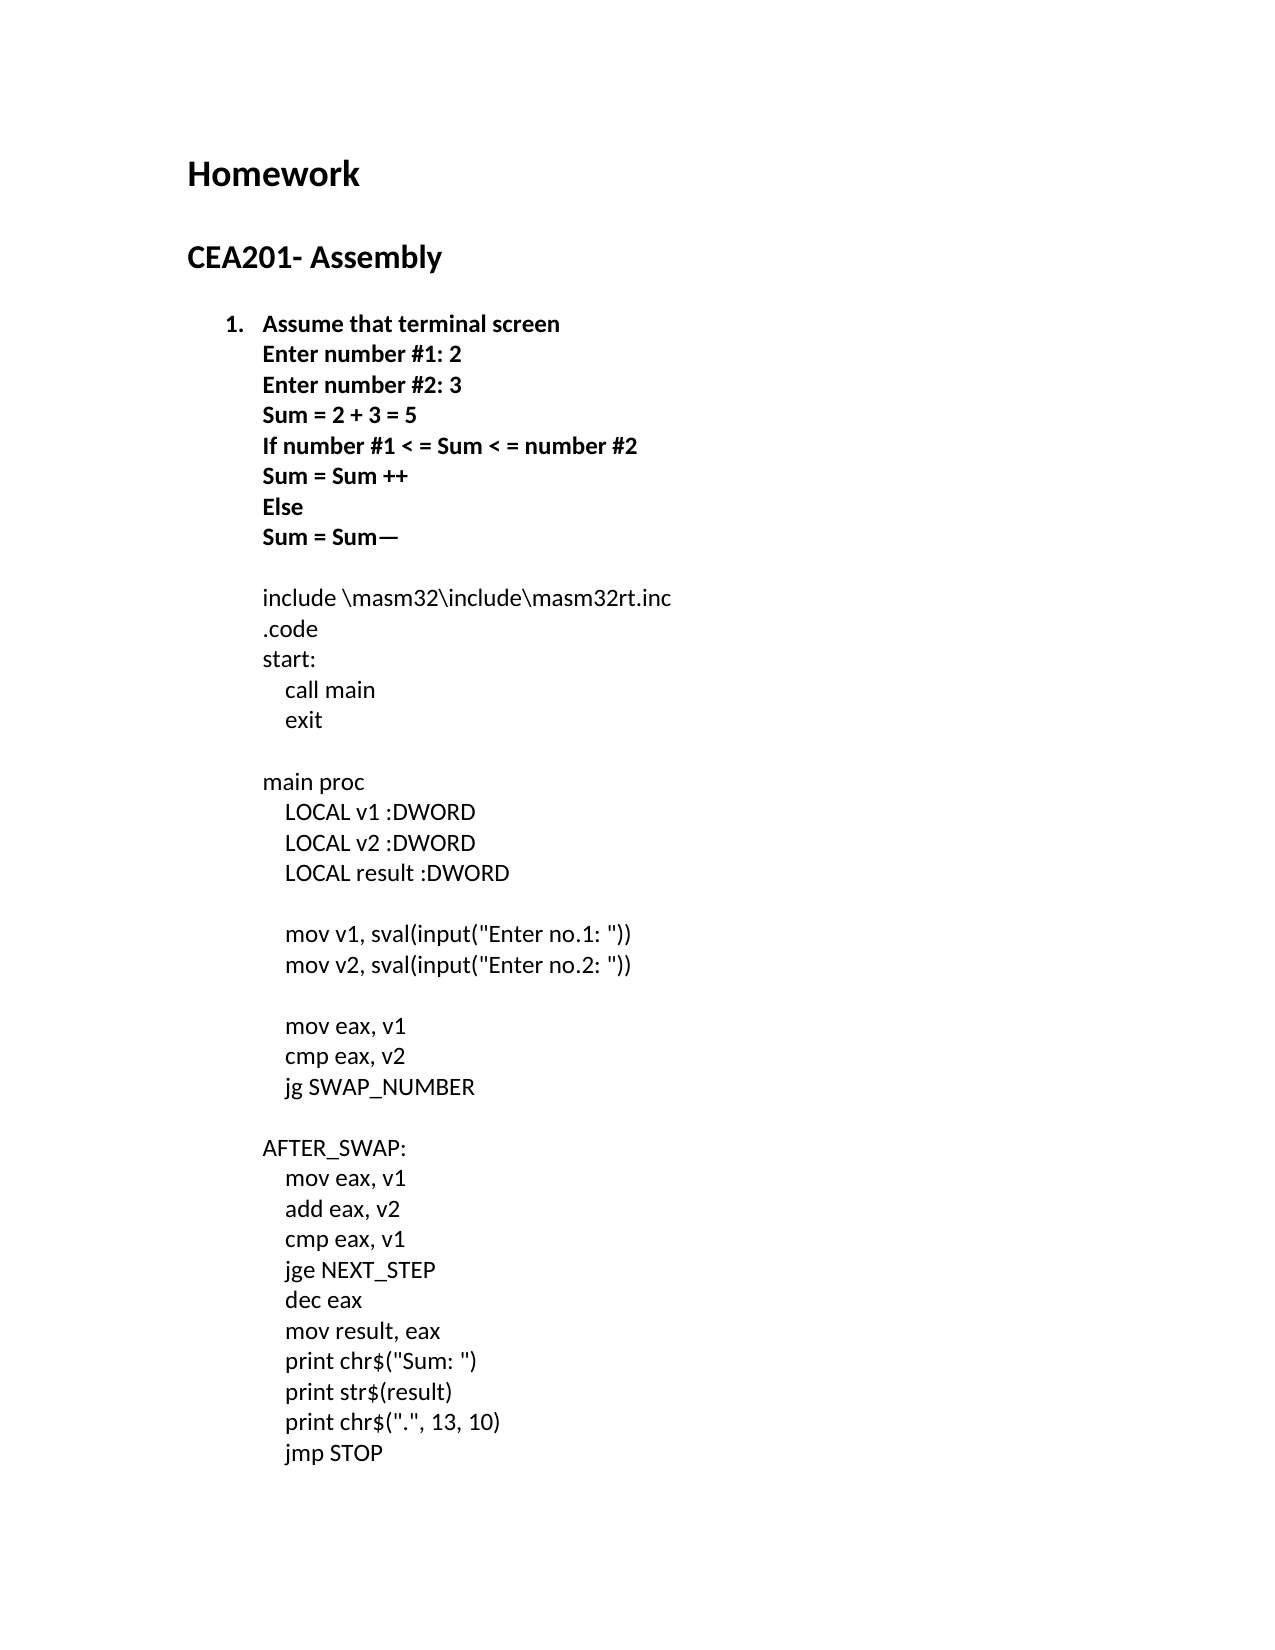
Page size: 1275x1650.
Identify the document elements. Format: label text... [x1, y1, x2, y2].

text jg SWAP_NUMBER [262, 1071, 1087, 1101]
text AFTER_SWAP: [262, 1132, 1087, 1162]
text LOCAL result :DWORD [262, 857, 1087, 888]
text add eax, v2 [262, 1193, 1087, 1223]
text jmp STOP [262, 1437, 1087, 1468]
text LOCAL v2 :DWORD [262, 827, 1087, 857]
text include \masm32\include\masm32rt.inc [262, 582, 1087, 613]
text mov v2, sval(input("Enter no.2: ")) [262, 949, 1087, 979]
text print str$(result) [262, 1376, 1087, 1407]
text jge NEXT_STEP [262, 1254, 1087, 1284]
text call main [262, 674, 1087, 704]
text Sum = 2 + 3 = 5 [262, 399, 1087, 430]
text mov v1, sval(input("Enter no.1: ")) [262, 918, 1087, 949]
list Assume that terminal screen [225, 308, 1087, 338]
text Else [262, 491, 1087, 521]
text .code [262, 613, 1087, 643]
text Enter number #1: 2 [262, 338, 1087, 369]
text Enter number #2: 3 [262, 369, 1087, 399]
text cmp eax, v1 [262, 1223, 1087, 1254]
text Sum = Sum— [262, 521, 1087, 552]
text exit [262, 704, 1087, 735]
text If number #1 < = Sum < = number #2 [262, 430, 1087, 460]
text mov eax, v1 [262, 1162, 1087, 1193]
text main proc [262, 766, 1087, 796]
text print chr$("Sum: ") [262, 1346, 1087, 1376]
text print chr$(".", 13, 10) [262, 1407, 1087, 1437]
text mov eax, v1 [262, 1010, 1087, 1040]
text cmp eax, v2 [262, 1040, 1087, 1071]
text dec eax [262, 1284, 1087, 1315]
text Homework [187, 150, 1087, 196]
text CEA201- Assembly [187, 237, 1087, 277]
text Sum = Sum ++ [262, 460, 1087, 491]
text mov result, eax [262, 1315, 1087, 1346]
text LOCAL v1 :DWORD [262, 796, 1087, 827]
text start: [262, 643, 1087, 674]
